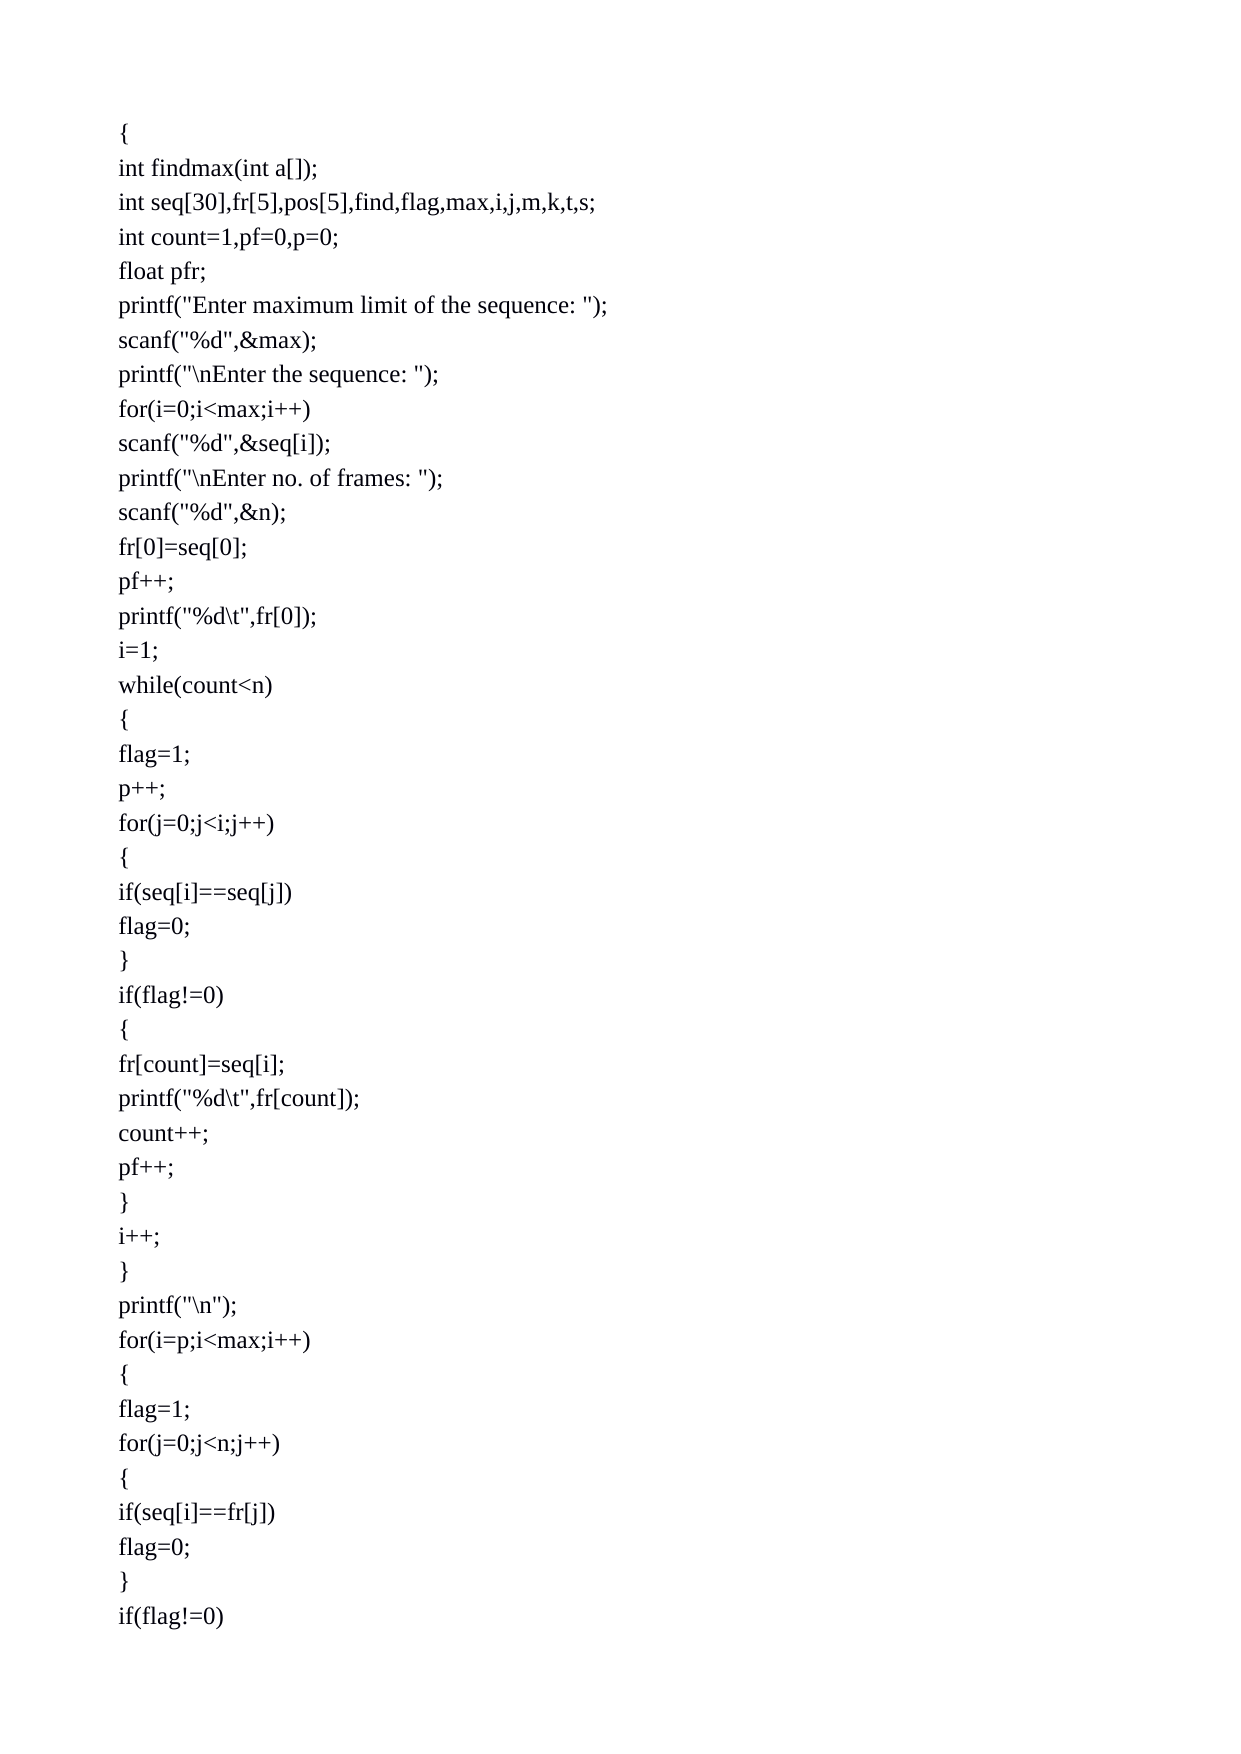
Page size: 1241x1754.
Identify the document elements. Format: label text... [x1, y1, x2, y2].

text scanf("%d",&seq[i]); [118, 428, 1122, 457]
text { [118, 118, 1122, 147]
text flag=0; [118, 1532, 1122, 1561]
text } [118, 1566, 1122, 1595]
text for(i=0;i<max;i++) [118, 394, 1122, 423]
text pf++; [118, 566, 1122, 595]
text if(flag!=0) [118, 980, 1122, 1009]
text float pfr; [118, 256, 1122, 285]
text { [118, 842, 1122, 871]
text count++; [118, 1118, 1122, 1147]
text i=1; [118, 635, 1122, 664]
text flag=1; [118, 739, 1122, 767]
text int seq[30],fr[5],pos[5],find,flag,max,i,j,m,k,t,s; [118, 187, 1122, 216]
text scanf("%d",&max); [118, 325, 1122, 354]
text flag=0; [118, 911, 1122, 940]
text } [118, 946, 1122, 974]
text for(i=p;i<max;i++) [118, 1325, 1122, 1354]
text printf("%d\t",fr[0]); [118, 601, 1122, 629]
text pf++; [118, 1152, 1122, 1181]
text flag=1; [118, 1394, 1122, 1423]
text printf("Enter maximum limit of the sequence: "); [118, 291, 1122, 319]
text i++; [118, 1221, 1122, 1250]
text for(j=0;j<i;j++) [118, 808, 1122, 836]
text while(count<n) [118, 670, 1122, 698]
text } [118, 1187, 1122, 1216]
text { [118, 1014, 1122, 1043]
text scanf("%d",&n); [118, 497, 1122, 526]
text printf("\n"); [118, 1290, 1122, 1319]
text { [118, 704, 1122, 733]
text printf("%d\t",fr[count]); [118, 1083, 1122, 1112]
text int findmax(int a[]); [118, 153, 1122, 181]
text fr[count]=seq[i]; [118, 1049, 1122, 1078]
text fr[0]=seq[0]; [118, 532, 1122, 561]
text int count=1,pf=0,p=0; [118, 222, 1122, 250]
text if(seq[i]==seq[j]) [118, 877, 1122, 905]
text { [118, 1463, 1122, 1492]
text printf("\nEnter the sequence: "); [118, 359, 1122, 388]
text { [118, 1359, 1122, 1388]
text for(j=0;j<n;j++) [118, 1428, 1122, 1457]
text printf("\nEnter no. of frames: "); [118, 463, 1122, 492]
text if(seq[i]==fr[j]) [118, 1497, 1122, 1526]
text if(flag!=0) [118, 1601, 1122, 1629]
text p++; [118, 773, 1122, 802]
text } [118, 1256, 1122, 1285]
